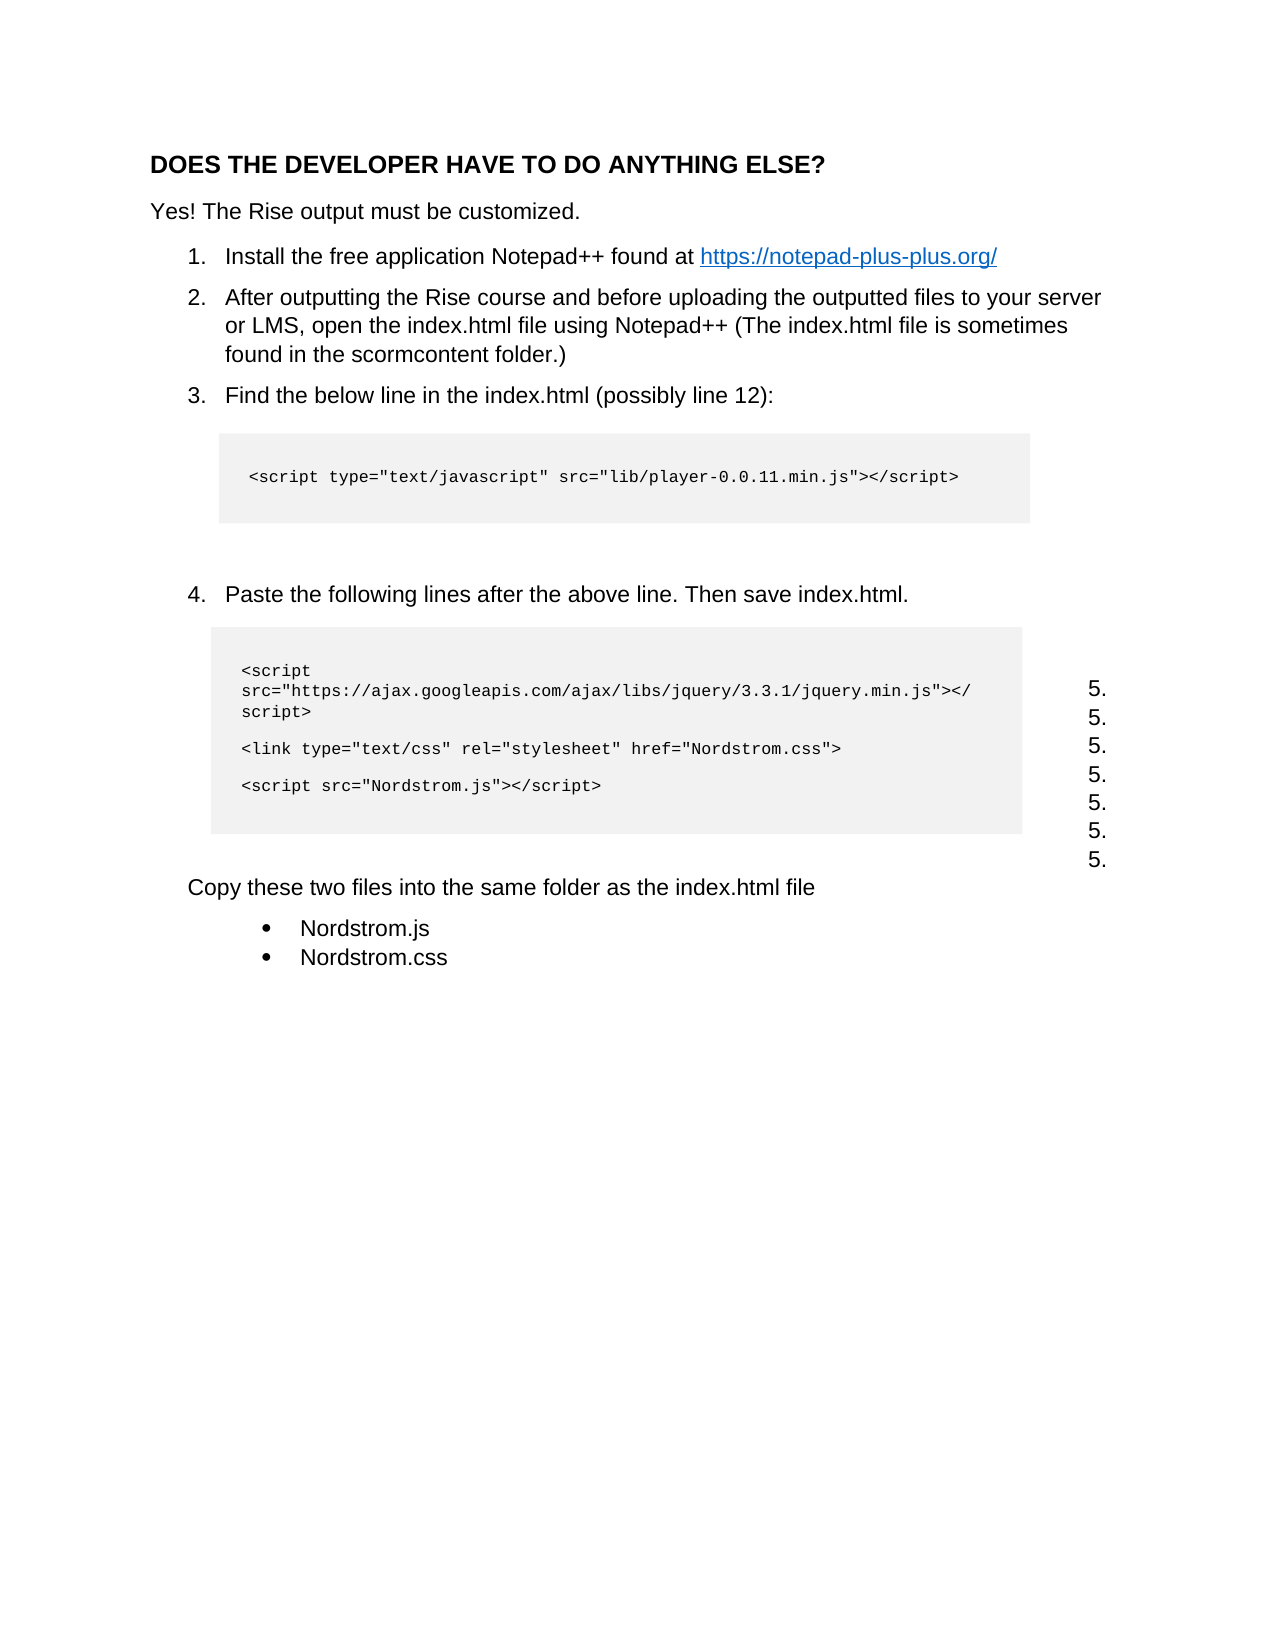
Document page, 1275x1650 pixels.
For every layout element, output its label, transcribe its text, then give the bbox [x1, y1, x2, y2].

list Find the below line in the index.html (possibly line 12): [187, 382, 1125, 408]
text Yes! The Rise output must be customized. [150, 198, 1125, 224]
list Install the free application Notepad++ found at https://notepad-plus-plus.org/ [187, 243, 1125, 269]
list After outputting the Rise course and before uploading the outputted files to your server or LMS, open the index.html file using Notepad++ (The index.html file is sometimes found in the scormcontent folder.) [187, 284, 1125, 367]
list Copy these two files into the same folder as the index.html file [187, 675, 1125, 901]
list Nordstrom.js [262, 915, 1125, 942]
text DOES THE DEVELOPER HAVE TO DO ANYTHING ELSE? [150, 150, 1125, 179]
list Nordstrom.css [262, 944, 1125, 970]
list Paste the following lines after the above line. Then save index.html. [187, 581, 1125, 607]
